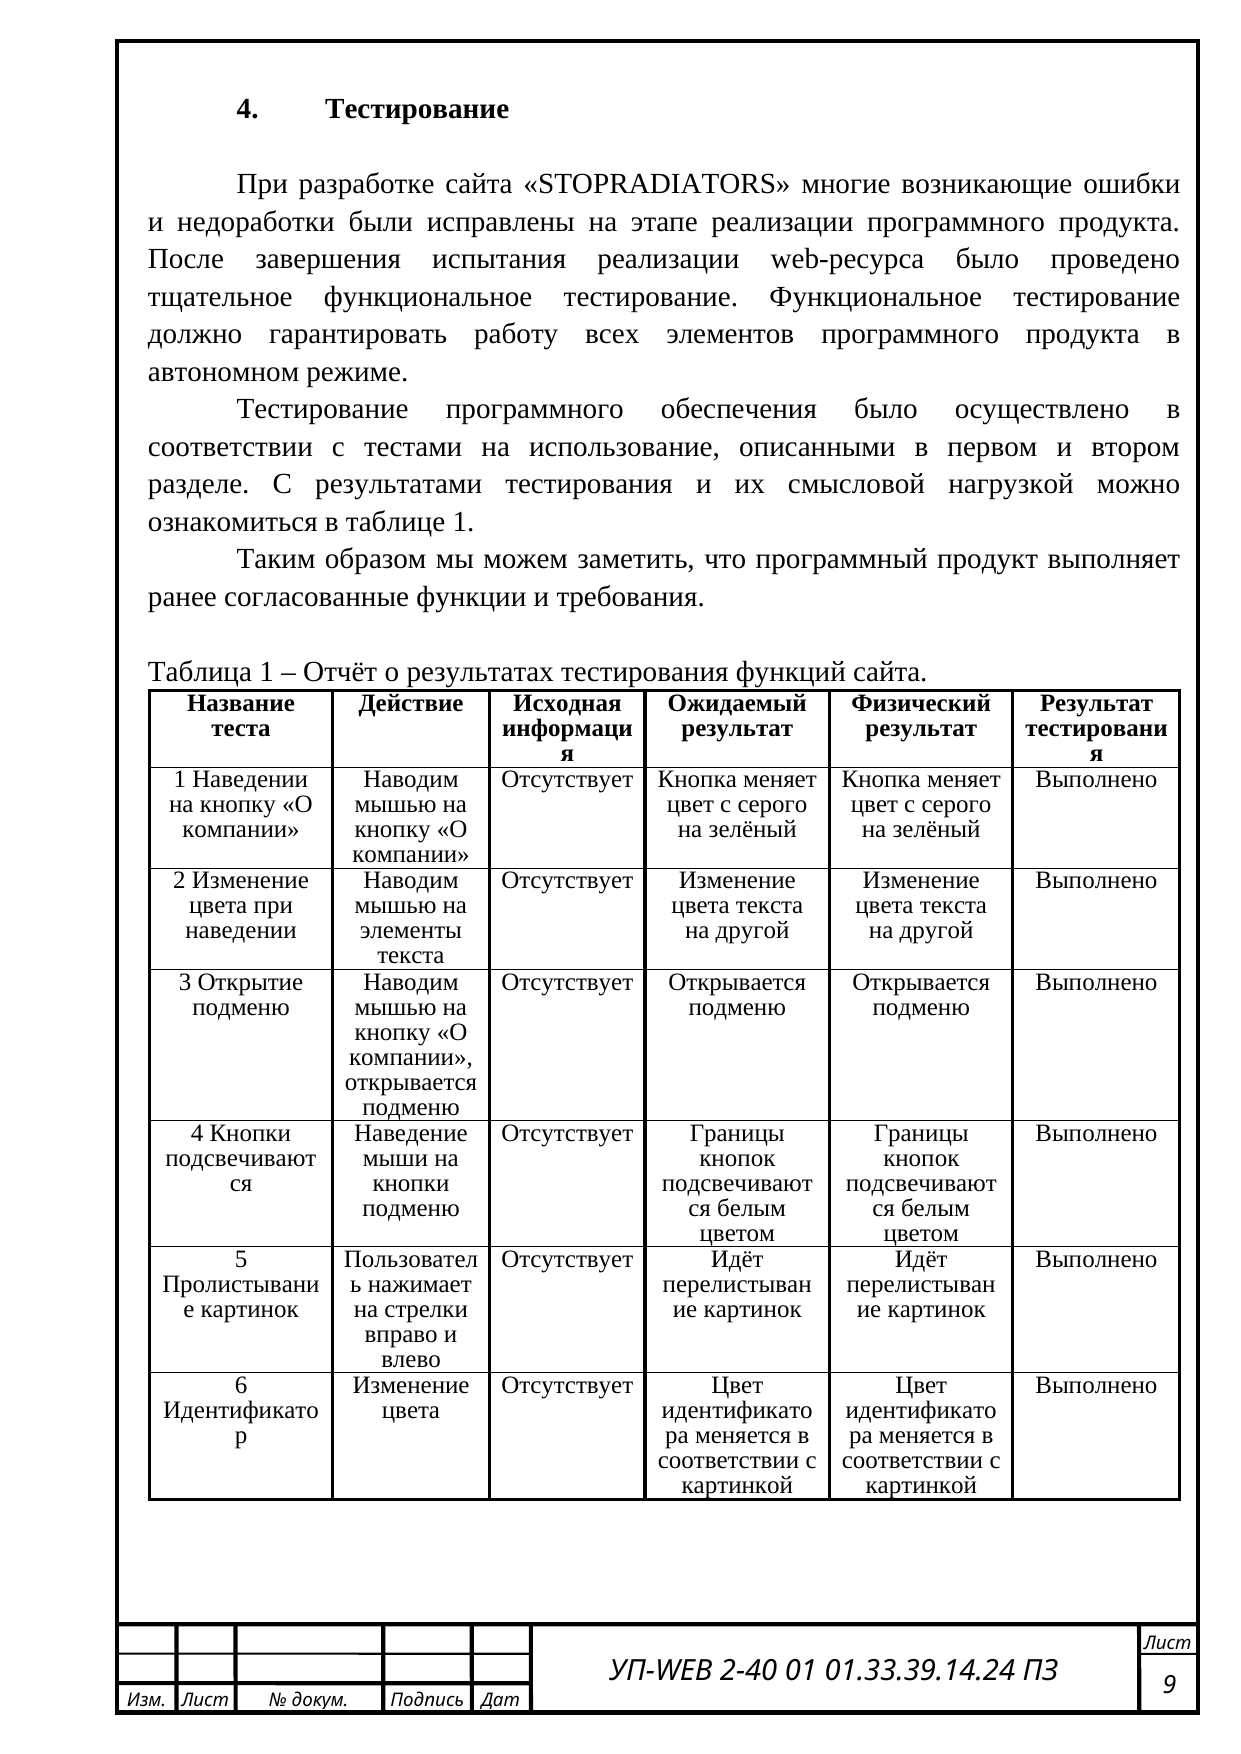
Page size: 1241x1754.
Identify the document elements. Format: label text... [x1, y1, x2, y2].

table_cell Идёт перелистывание картинок [831, 1247, 1011, 1372]
table_cell Выполнено [1014, 1247, 1178, 1372]
table_cell Изменение цвета [334, 1373, 488, 1498]
list Тестирование [148, 89, 1181, 126]
table_cell Отсутствует [491, 869, 643, 969]
text Таблица 1 – Отчёт о результатах тестирования функций сайта. [148, 651, 1181, 689]
table_cell Кнопка меняет цвет с серого на зелёный [647, 768, 828, 868]
text Таким образом мы можем заметить, что программный продукт выполняет ранее согласованные функции и требования. [148, 539, 1181, 614]
table_cell Отсутствует [491, 1247, 643, 1372]
table_cell Наведение мыши на кнопки подменю [334, 1121, 488, 1246]
text При разработке сайта «STOPRADIATORS» многие возникающие ошибки и недоработки были исправлены на этапе реализации программного продукта. После завершения испытания реализации web-ресурса было проведено тщательное функциональное тестирование. Функциональное тестирование должно гарантировать работу всех элементов программного продукта в автономном режиме. [148, 164, 1181, 389]
table_cell Выполнено [1014, 768, 1178, 868]
table_header Название теста [151, 692, 331, 767]
table_cell Изменение цвета текста на другой [647, 869, 828, 969]
table_header Исходная информация [491, 692, 643, 767]
table_cell 5 Пролистывание картинок [151, 1247, 331, 1372]
table_cell Отсутствует [491, 1373, 643, 1498]
table_cell Кнопка меняет цвет с серого на зелёный [831, 768, 1011, 868]
text Тестирование программного обеспечения было осуществлено в соответствии с тестами на использование, описанными в первом и втором разделе. С результатами тестирования и их смысловой нагрузкой можно ознакомиться в таблице 1. [148, 389, 1181, 539]
table_cell Изменение цвета текста на другой [831, 869, 1011, 969]
table_cell 2 Изменение цвета при наведении [151, 869, 331, 969]
table_cell Открывается подменю [831, 970, 1011, 1120]
table_header Физический результат [831, 692, 1011, 767]
table_cell Открывается подменю [647, 970, 828, 1120]
table_cell Выполнено [1014, 869, 1178, 969]
table_cell Наводим мышью на кнопку «О компании» [334, 768, 488, 868]
table_cell Выполнено [1014, 970, 1178, 1120]
table_cell 4 Кнопки подсвечиваются [151, 1121, 331, 1246]
table_cell Наводим мышью на элементы текста [334, 869, 488, 969]
table_cell 1 Наведении на кнопку «О компании» [151, 768, 331, 868]
table_cell Выполнено [1014, 1121, 1178, 1246]
table_cell Пользователь нажимает на стрелки вправо и влево [334, 1247, 488, 1372]
table_cell Идёт перелистывание картинок [647, 1247, 828, 1372]
table_cell Отсутствует [491, 768, 643, 868]
table_cell Границы кнопок подсвечиваются белым цветом [831, 1121, 1011, 1246]
table_header Результат тестирования [1014, 692, 1178, 767]
table_cell Выполнено [1014, 1373, 1178, 1498]
table_cell Отсутствует [491, 1121, 643, 1246]
table_cell Наводим мышью на кнопку «О компании», открывается подменю [334, 970, 488, 1120]
table_cell Цвет идентификатора меняется в соответствии с картинкой [647, 1373, 828, 1498]
table_header Ожидаемый результат [647, 692, 828, 767]
table_cell Цвет идентификатора меняется в соответствии с картинкой [831, 1373, 1011, 1498]
table_header Действие [334, 692, 488, 767]
table_cell Границы кнопок подсвечиваются белым цветом [647, 1121, 828, 1246]
table_cell 3 Открытие подменю [151, 970, 331, 1120]
table_cell Отсутствует [491, 970, 643, 1120]
table_cell 6 Идентификатор [151, 1373, 331, 1498]
